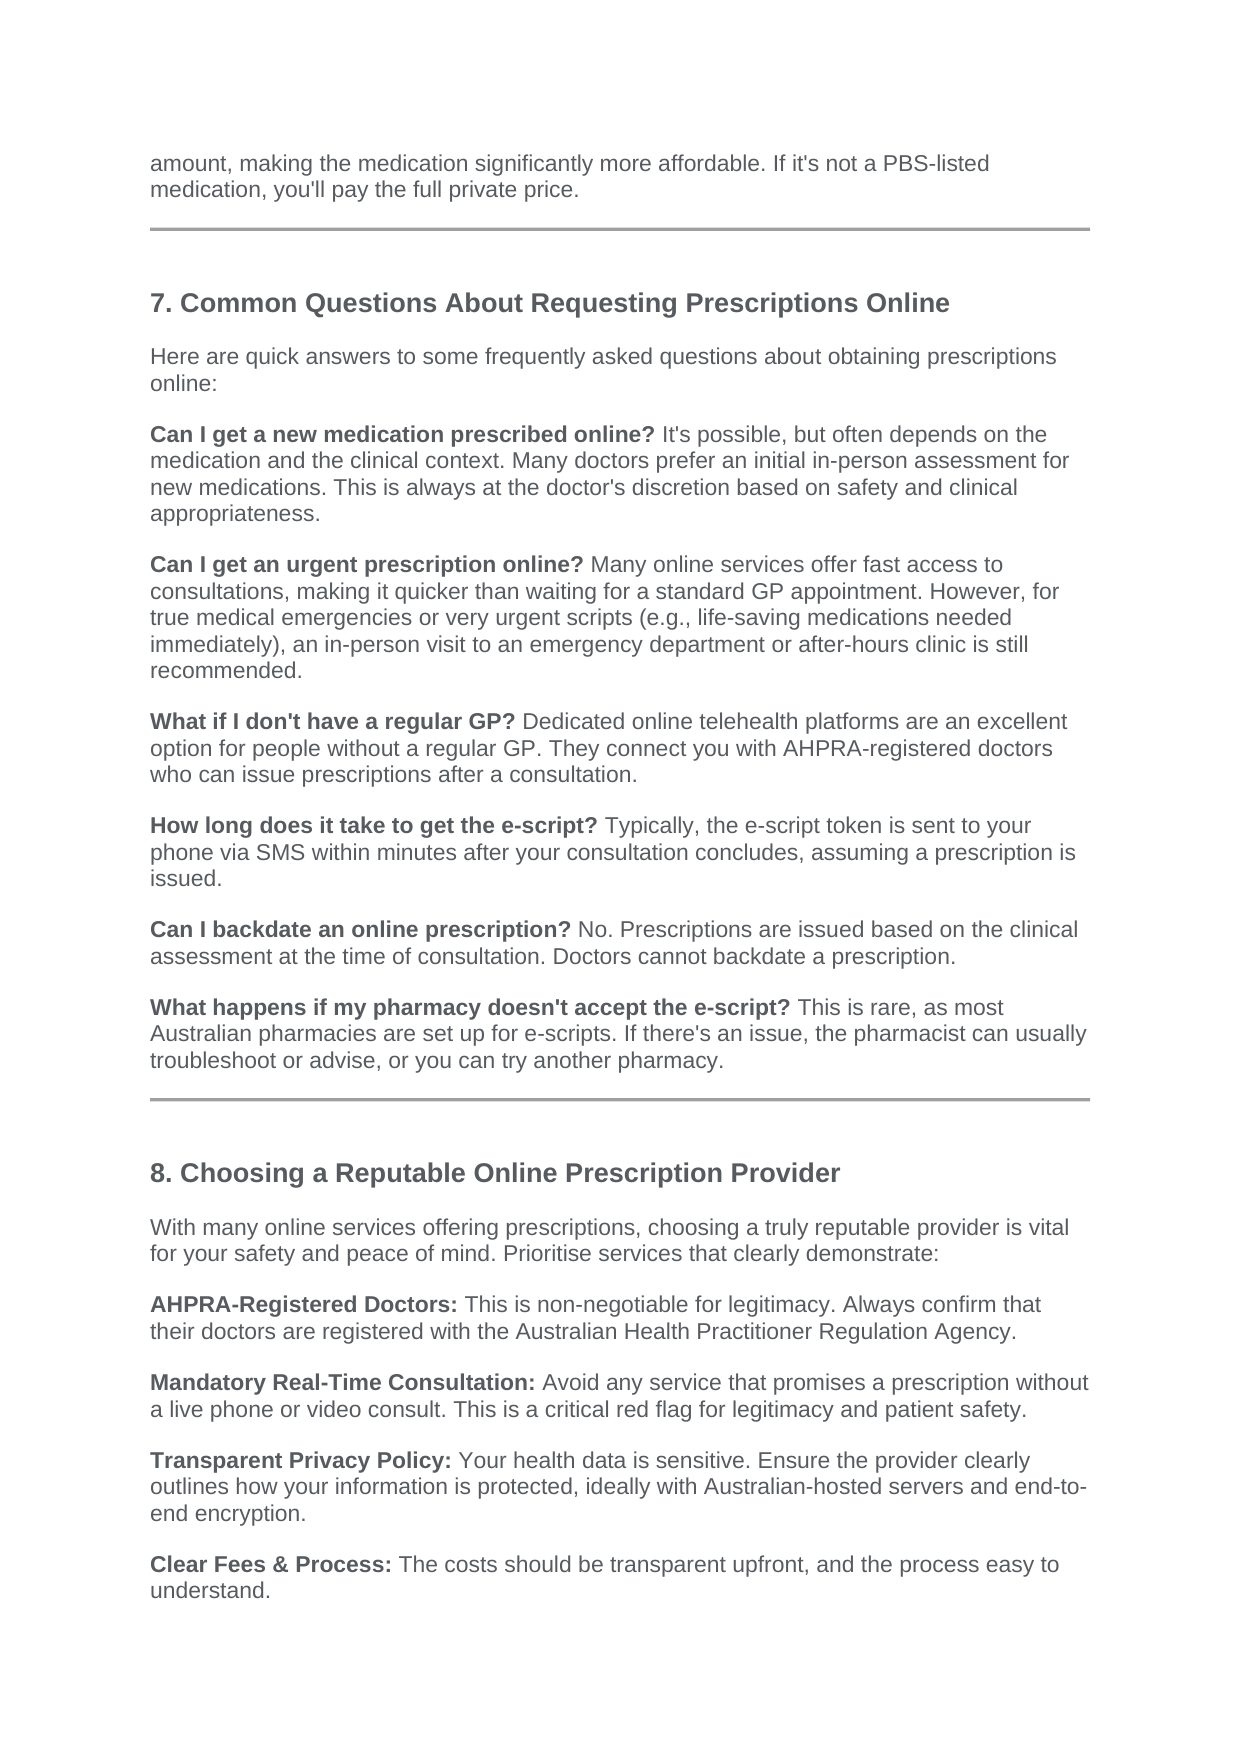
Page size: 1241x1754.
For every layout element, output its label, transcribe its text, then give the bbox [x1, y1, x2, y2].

text What happens if my pharmacy doesn't accept the e-script? This is rare, as most Australian pharmacies are set up for e-scripts. If there's an issue, the pharmacist can usually troubleshoot or advise, or you can try another pharmacy. [150, 994, 1090, 1073]
text AHPRA-Registered Doctors: This is non-negotiable for legitimacy. Always confirm that their doctors are registered with the Australian Health Practitioner Regulation Agency. [150, 1291, 1090, 1344]
text Transparent Privacy Policy: Your health data is sensitive. Ensure the provider clearly outlines how your information is protected, ideally with Australian-hosted servers and end-to-end encryption. [150, 1447, 1090, 1526]
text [150, 150, 1090, 203]
text With many online services offering prescriptions, choosing a truly reputable provider is vital for your safety and peace of mind. Prioritise services that clearly demonstrate: [150, 1214, 1090, 1266]
subtitle 7. Common Questions About Requesting Prescriptions Online [150, 287, 1090, 318]
text Mandatory Real-Time Consultation: Avoid any service that promises a prescription without a live phone or video consult. This is a critical red flag for legitimacy and patient safety. [150, 1369, 1090, 1422]
subtitle 8. Choosing a Reputable Online Prescription Provider [150, 1157, 1090, 1189]
text What if I don't have a regular GP? Dedicated online telehealth platforms are an excellent option for people without a regular GP. They connect you with AHPRA-registered doctors who can issue prescriptions after a consultation. [150, 708, 1090, 787]
text Can I backdate an online prescription? No. Prescriptions are issued based on the clinical assessment at the time of consultation. Doctors cannot backdate a prescription. [150, 916, 1090, 969]
text Can I get an urgent prescription online? Many online services offer fast access to consultations, making it quicker than waiting for a standard GP appointment. However, for true medical emergencies or very urgent scripts (e.g., life-saving medications needed immediately), an in-person visit to an emergency department or after-hours clinic is still recommended. [150, 551, 1090, 683]
text Here are quick answers to some frequently asked questions about obtaining prescriptions online: [150, 343, 1090, 396]
text How long does it take to get the e-script? Typically, the e-script token is sent to your phone via SMS within minutes after your consultation concludes, assuming a prescription is issued. [150, 812, 1090, 891]
text Can I get a new medication prescribed online? It's possible, but often depends on the medication and the clinical context. Many doctors prefer an initial in-person assessment for new medications. This is always at the doctor's discretion based on safety and clinical appropriateness. [150, 421, 1090, 526]
text Clear Fees & Process: The costs should be transparent upfront, and the process easy to understand. [150, 1551, 1090, 1604]
